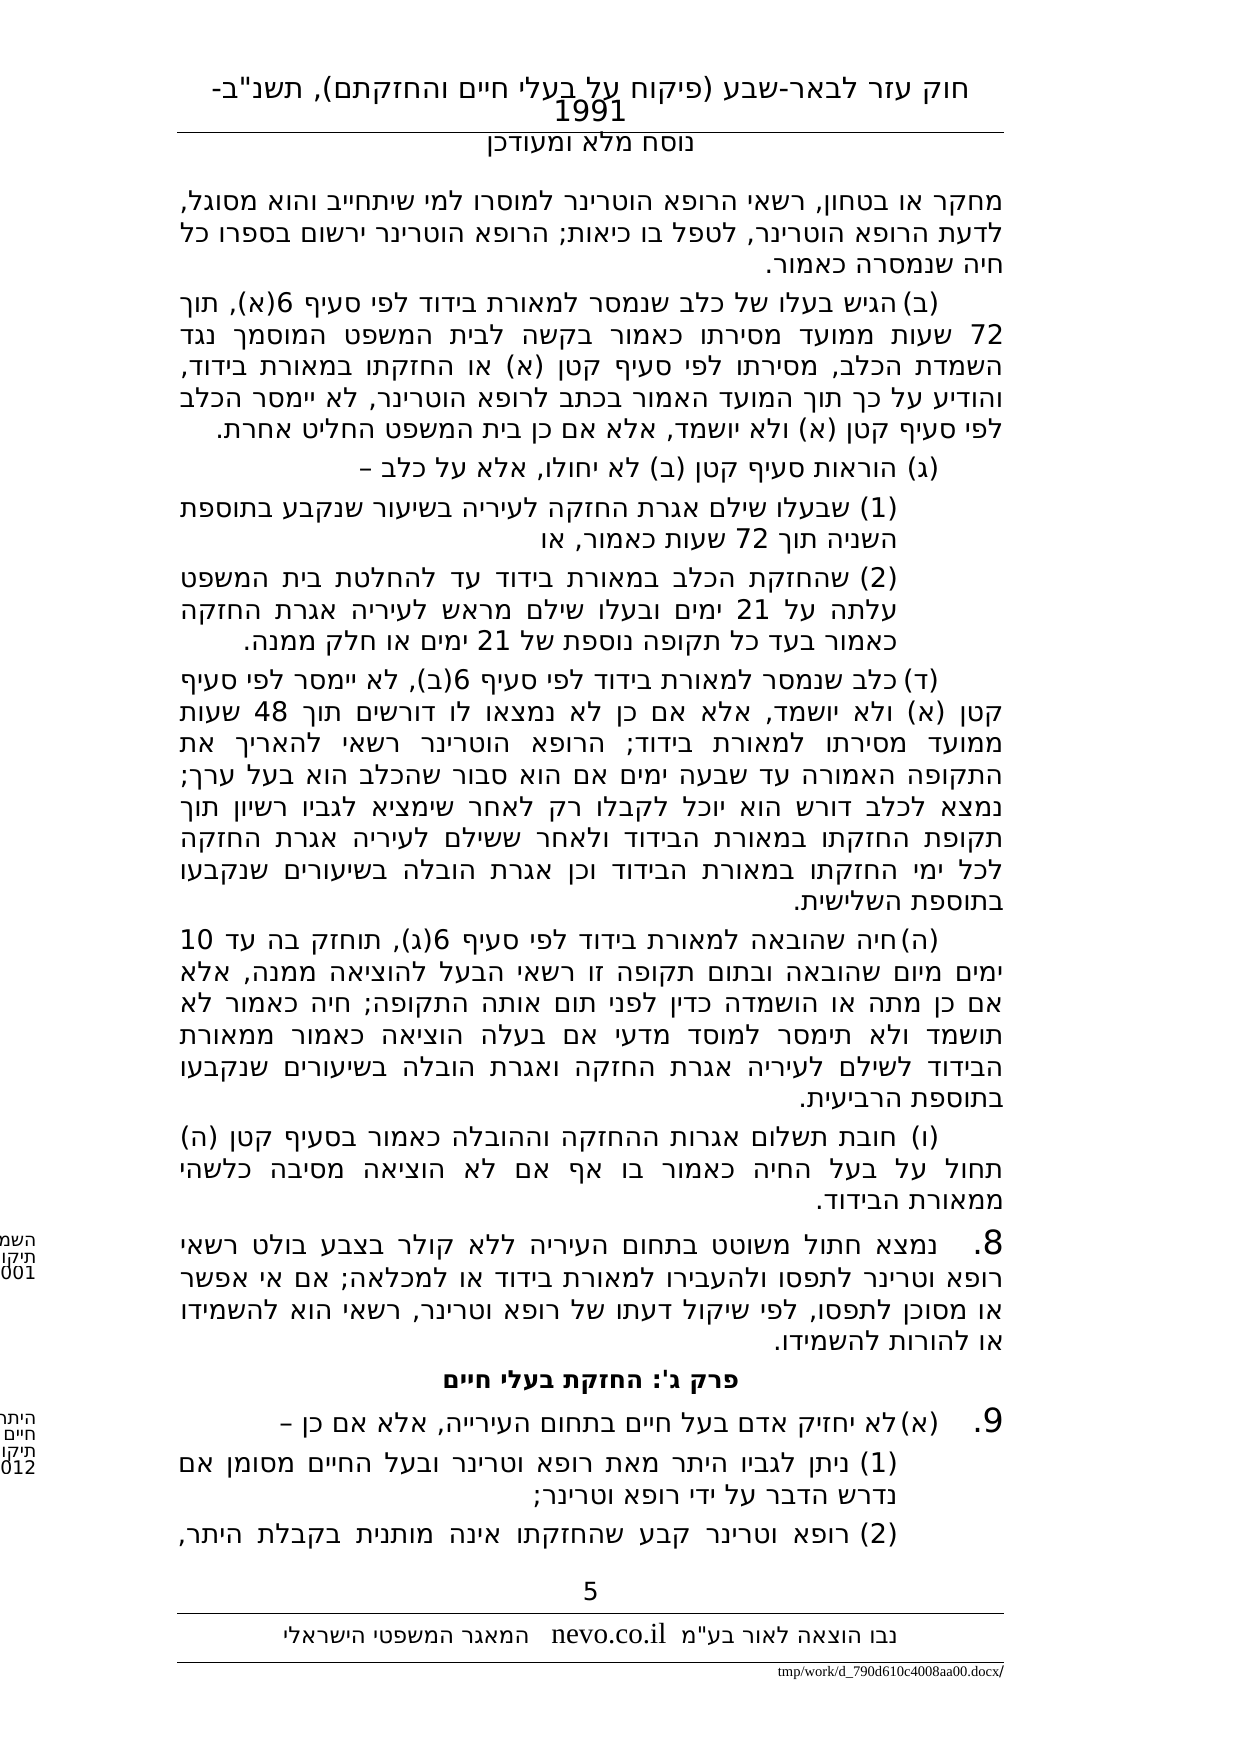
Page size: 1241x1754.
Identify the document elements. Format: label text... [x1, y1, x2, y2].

text (1) ניתן לגביו היתר מאת רופא וטרינר ובעל החיים מסומן אם נדרש הדבר על ידי רופא וטרינר; [177, 1448, 898, 1511]
text (2) שהחזקת הכלב במאורת בידוד עד להחלטת בית המשפט עלתה על 21 ימים ובעלו שילם מראש לעיריה אגרת החזקה כאמור בעד כל תקופה נוספת של 21 ימים או חלק ממנה. [179, 562, 898, 657]
text (ה) חיה שהובאה למאורת בידוד לפי סעיף 6(ג), תוחזק בה עד 10 ימים מיום שהובאה ובתום תקופה זו רשאי הבעל להוציאה ממנה, אלא אם כן מתה או הושמדה כדין לפני תום אותה התקופה; חיה כאמור לא תושמד ולא תימסר למוסד מדעי אם בעלה הוציאה כאמור ממאורת הבידוד לשילם לעיריה אגרת החזקה ואגרת הובלה בשיעורים שנקבעו בתוספת הרביעית. [179, 925, 1004, 1114]
text 9. (א) לא יחזיק אדם בעל חיים בתחום העירייה, אלא אם כן – [179, 1401, 1004, 1440]
text 8. נמצא חתול משוטט בתחום העיריה ללא קולר בצבע בולט רשאי רופא וטרינר לתפסו ולהעבירו למאורת בידוד או למכלאה; אם אי אפשר או מסוכן לתפסו, לפי שיקול דעתו של רופא וטרינר, רשאי הוא להשמידו או להורות להשמידו. [179, 1224, 1004, 1357]
text (ו) חובת תשלום אגרות ההחזקה וההובלה כאמור בסעיף קטן (ה) תחול על בעל החיה כאמור בו אף אם לא הוציאה מסיבה כלשהי ממאורת הבידוד. [179, 1122, 1004, 1216]
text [179, 185, 1004, 280]
text (ב) הגיש בעלו של כלב שנמסר למאורת בידוד לפי סעיף 6(א), תוך 72 שעות ממועד מסירתו כאמור בקשה לבית המשפט המוסמך נגד השמדת הכלב, מסירתו לפי סעיף קטן (א) או החזקתו במאורת בידוד, והודיע על כך תוך המועד האמור בכתב לרופא הוטרינר, לא יימסר הכלב לפי סעיף קטן (א) ולא יושמד, אלא אם כן בית המשפט החליט אחרת. [179, 287, 1004, 445]
text (1) שבעלו שילם אגרת החזקה לעיריה בשיעור שנקבע בתוספת השניה תוך 72 שעות כאמור, או [179, 492, 898, 555]
text (ד) כלב שנמסר למאורת בידוד לפי סעיף 6(ב), לא יימסר לפי סעיף קטן (א) ולא יושמד, אלא אם כן לא נמצאו לו דורשים תוך 48 שעות ממועד מסירתו למאורת בידוד; הרופא הוטרינר רשאי להאריך את התקופה האמורה עד שבעה ימים אם הוא סבור שהכלב הוא בעל ערך; נמצא לכלב דורש הוא יוכל לקבלו רק לאחר שימציא לגביו רשיון תוך תקופת החזקתו במאורת הבידוד ולאחר ששילם לעיריה אגרת החזקה לכל ימי החזקתו במאורת הבידוד וכן אגרת הובלה בשיעורים שנקבעו בתוספת השלישית. [179, 665, 1004, 917]
text (ג) הוראות סעיף קטן (ב) לא יחולו, אלא על כלב – [179, 453, 1004, 484]
text פרק ג': החזקת בעלי חיים [177, 1365, 1004, 1394]
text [177, 1518, 898, 1550]
